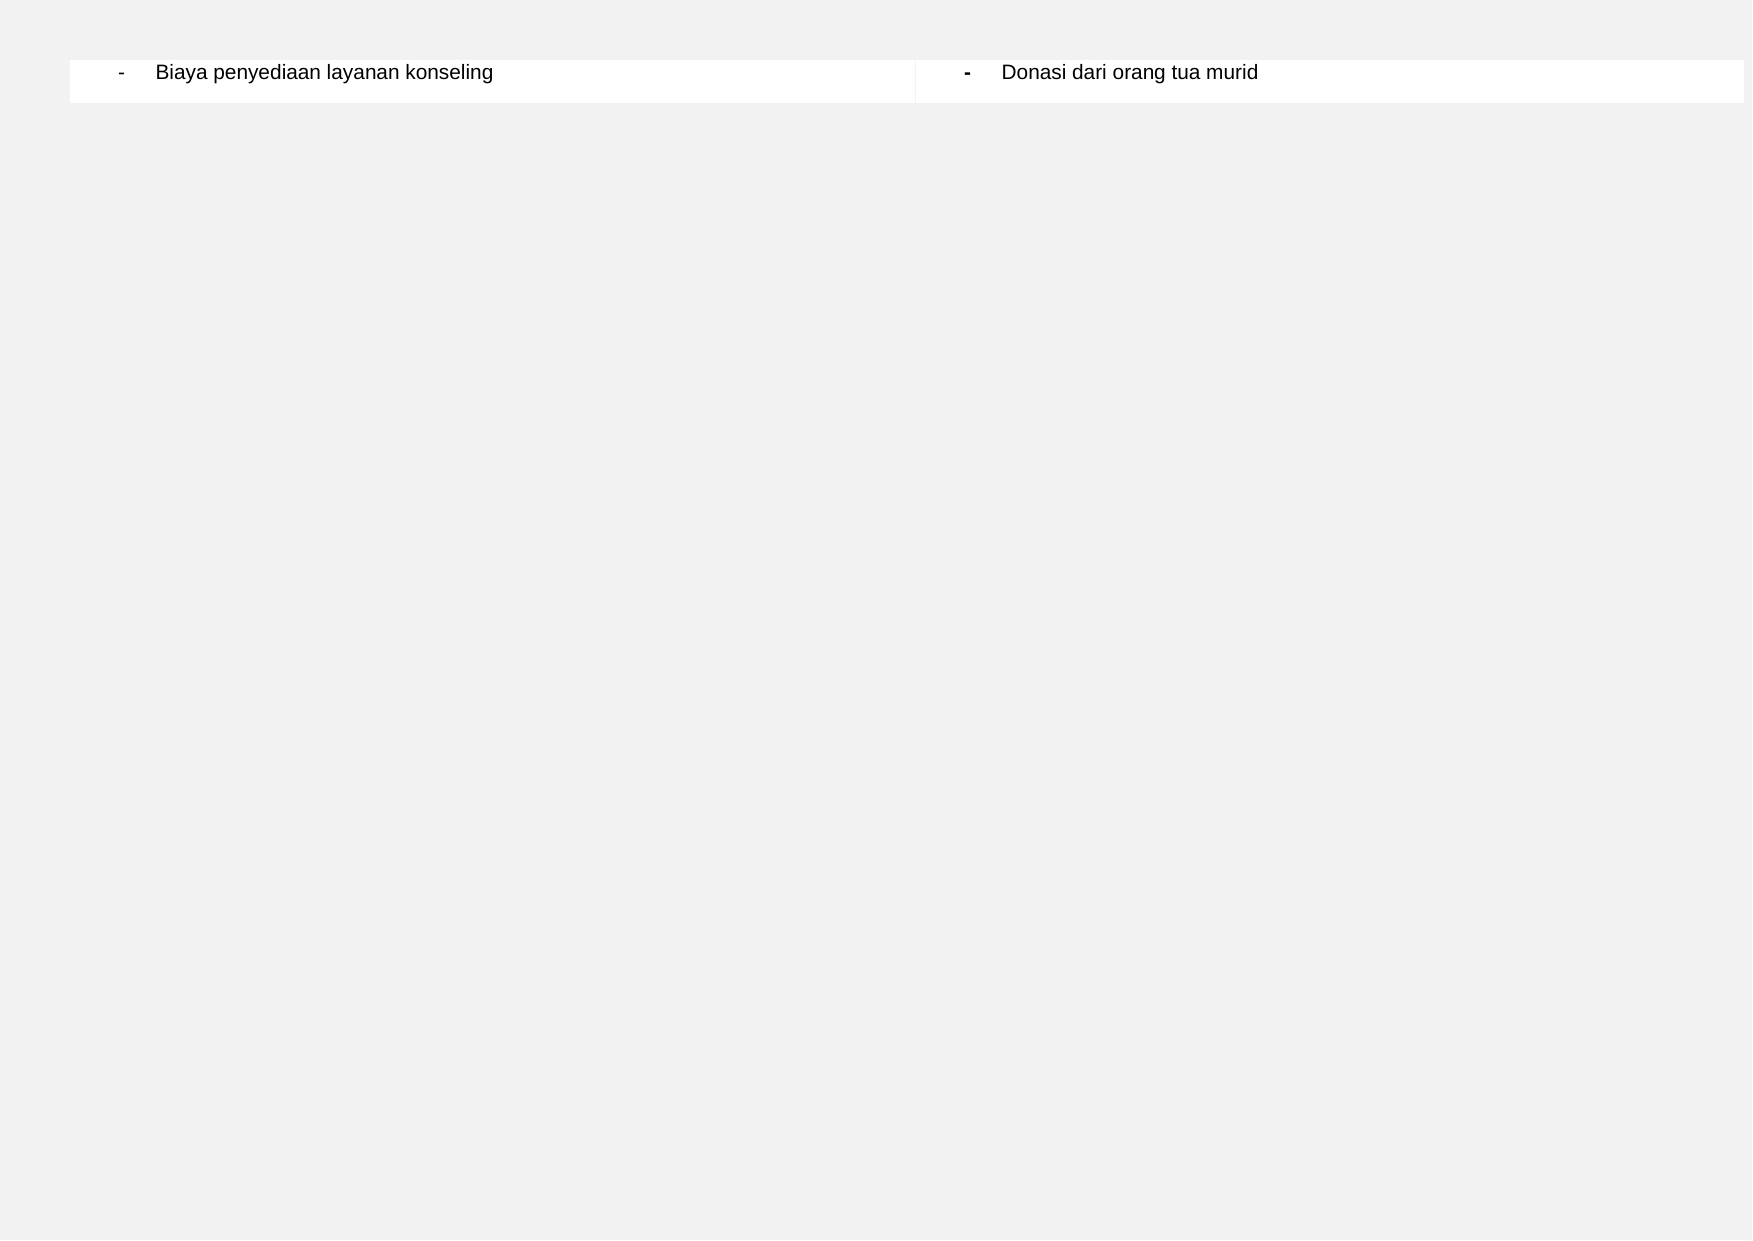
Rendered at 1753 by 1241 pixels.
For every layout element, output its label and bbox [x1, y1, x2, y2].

table_cell [916, 60, 1744, 103]
table_cell [70, 60, 915, 103]
